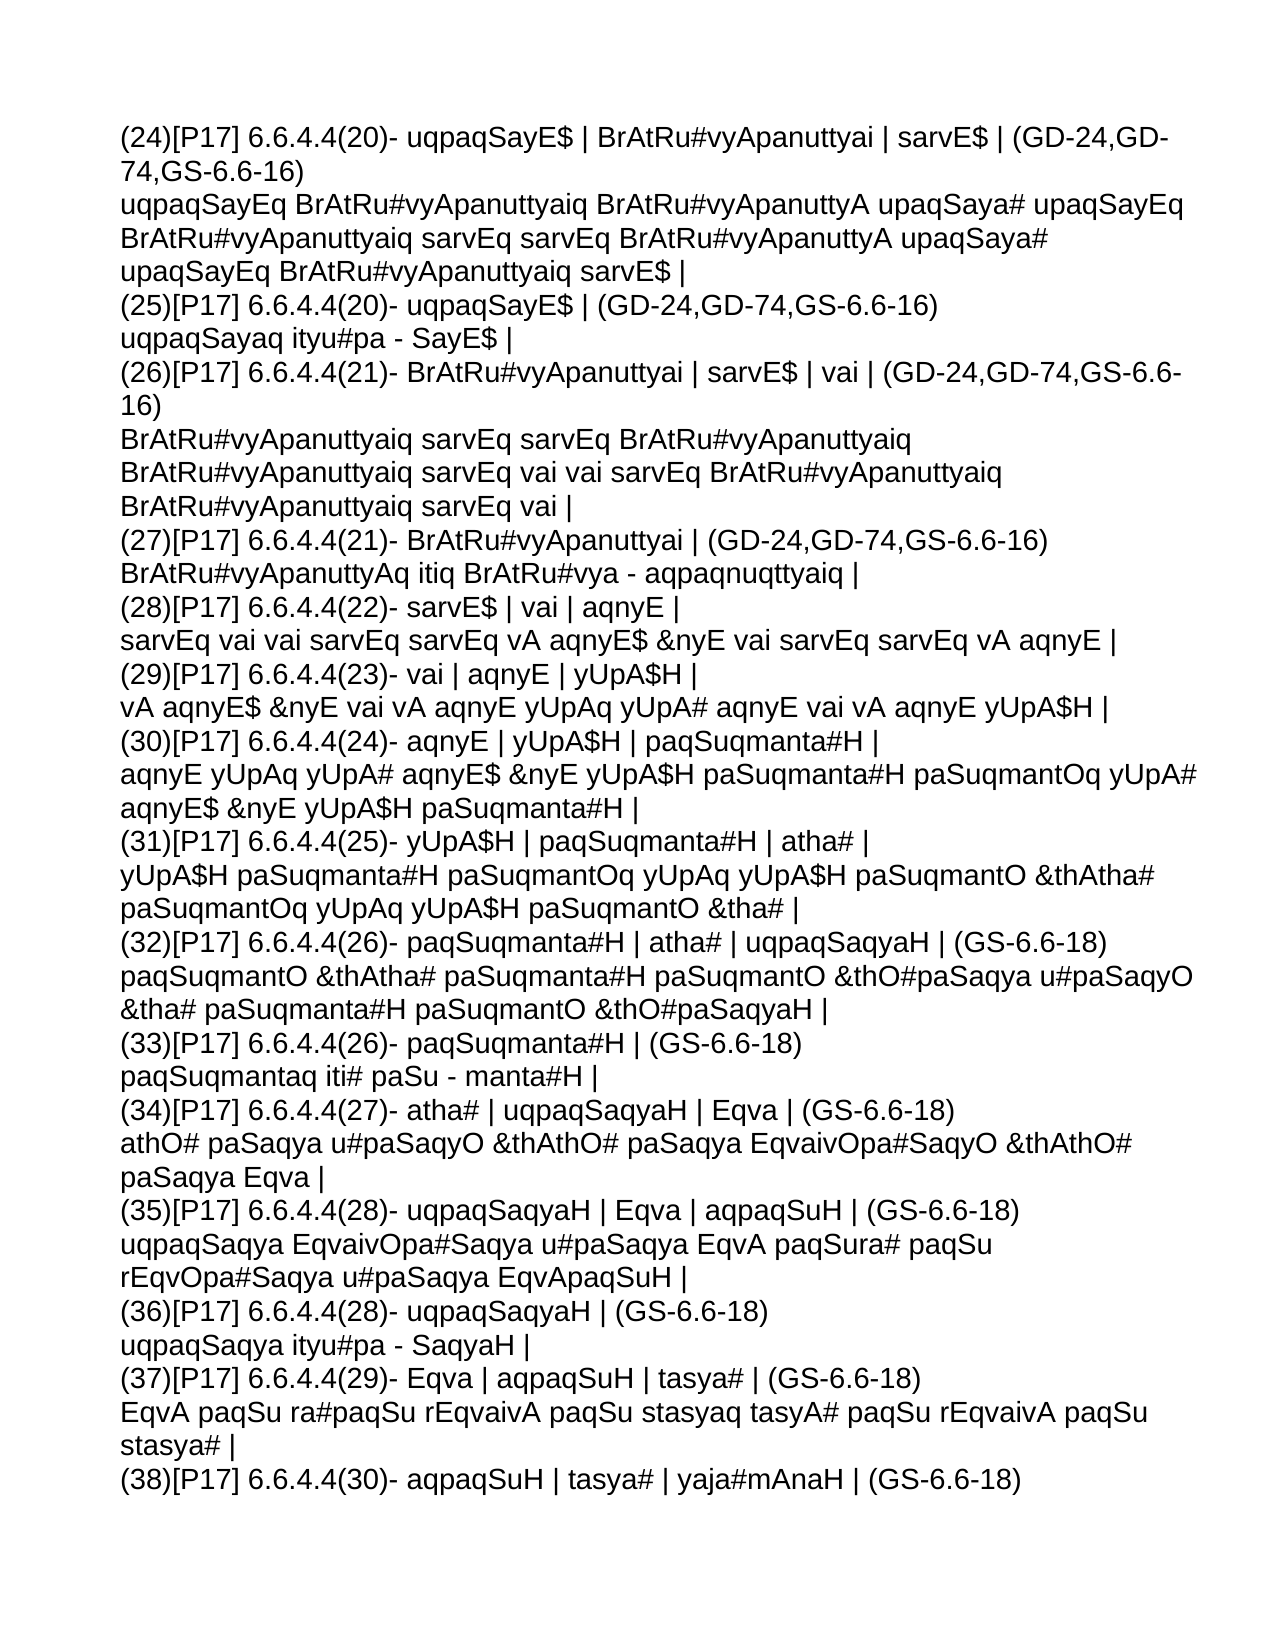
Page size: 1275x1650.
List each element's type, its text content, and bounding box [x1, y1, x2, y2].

text (31)[P17] 6.6.4.4(25)- yUpA$H | paqSuqmanta#H | atha# | [120, 824, 1200, 858]
text (35)[P17] 6.6.4.4(28)- uqpaqSaqyaH | Eqva | aqpaqSuH | (GS-6.6-18) [120, 1193, 1200, 1227]
text (24)[P17] 6.6.4.4(20)- uqpaqSayE$ | BrAtRu#vyApanuttyai | sarvE$ | (GD-24,GD-74,GS-6.6-16) [120, 120, 1200, 187]
text aqnyE yUpAq yUpA# aqnyE$ &nyE yUpA$H paSuqmanta#H paSuqmantOq yUpA# aqnyE$ &nyE yUpA$H paSuqmanta#H | [120, 757, 1200, 824]
text athO# paSaqya u#paSaqyO &thAthO# paSaqya EqvaivOpa#SaqyO &thAthO# paSaqya Eqva | [120, 1126, 1200, 1193]
text (36)[P17] 6.6.4.4(28)- uqpaqSaqyaH | (GS-6.6-18) [120, 1294, 1200, 1327]
text uqpaqSaqya EqvaivOpa#Saqya u#paSaqya EqvA paqSura# paqSu rEqvOpa#Saqya u#paSaqya EqvApaqSuH | [120, 1227, 1200, 1294]
text uqpaqSaqya ityu#pa - SaqyaH | [120, 1327, 1200, 1361]
text (28)[P17] 6.6.4.4(22)- sarvE$ | vai | aqnyE | [120, 589, 1200, 623]
text (34)[P17] 6.6.4.4(27)- atha# | uqpaqSaqyaH | Eqva | (GS-6.6-18) [120, 1093, 1200, 1126]
text (32)[P17] 6.6.4.4(26)- paqSuqmanta#H | atha# | uqpaqSaqyaH | (GS-6.6-18) [120, 925, 1200, 958]
text paqSuqmantaq iti# paSu - manta#H | [120, 1059, 1200, 1093]
text uqpaqSayEq BrAtRu#vyApanuttyaiq BrAtRu#vyApanuttyA upaqSaya# upaqSayEq BrAtRu#vyApanuttyaiq sarvEq sarvEq BrAtRu#vyApanuttyA upaqSaya# upaqSayEq BrAtRu#vyApanuttyaiq sarvE$ | [120, 187, 1200, 288]
text (26)[P17] 6.6.4.4(21)- BrAtRu#vyApanuttyai | sarvE$ | vai | (GD-24,GD-74,GS-6.6-16) [120, 355, 1200, 422]
text (38)[P17] 6.6.4.4(30)- aqpaqSuH | tasya# | yaja#mAnaH | (GS-6.6-18) [120, 1462, 1200, 1495]
text (30)[P17] 6.6.4.4(24)- aqnyE | yUpA$H | paqSuqmanta#H | [120, 724, 1200, 757]
text BrAtRu#vyApanuttyAq itiq BrAtRu#vya - aqpaqnuqttyaiq | [120, 556, 1200, 589]
text (33)[P17] 6.6.4.4(26)- paqSuqmanta#H | (GS-6.6-18) [120, 1026, 1200, 1059]
text sarvEq vai vai sarvEq sarvEq vA aqnyE$ &nyE vai sarvEq sarvEq vA aqnyE | [120, 623, 1200, 657]
text yUpA$H paSuqmanta#H paSuqmantOq yUpAq yUpA$H paSuqmantO &thAtha# paSuqmantOq yUpAq yUpA$H paSuqmantO &tha# | [120, 858, 1200, 925]
text EqvA paqSu ra#paqSu rEqvaivA paqSu stasyaq tasyA# paqSu rEqvaivA paqSu stasya# | [120, 1394, 1200, 1462]
text paqSuqmantO &thAtha# paSuqmanta#H paSuqmantO &thO#paSaqya u#paSaqyO &tha# paSuqmanta#H paSuqmantO &thO#paSaqyaH | [120, 958, 1200, 1026]
text vA aqnyE$ &nyE vai vA aqnyE yUpAq yUpA# aqnyE vai vA aqnyE yUpA$H | [120, 690, 1200, 724]
text (27)[P17] 6.6.4.4(21)- BrAtRu#vyApanuttyai | (GD-24,GD-74,GS-6.6-16) [120, 522, 1200, 556]
text (29)[P17] 6.6.4.4(23)- vai | aqnyE | yUpA$H | [120, 657, 1200, 690]
text (37)[P17] 6.6.4.4(29)- Eqva | aqpaqSuH | tasya# | (GS-6.6-18) [120, 1361, 1200, 1394]
text BrAtRu#vyApanuttyaiq sarvEq sarvEq BrAtRu#vyApanuttyaiq BrAtRu#vyApanuttyaiq sarvEq vai vai sarvEq BrAtRu#vyApanuttyaiq BrAtRu#vyApanuttyaiq sarvEq vai | [120, 422, 1200, 522]
text uqpaqSayaq ityu#pa - SayE$ | [120, 321, 1200, 355]
text (25)[P17] 6.6.4.4(20)- uqpaqSayE$ | (GD-24,GD-74,GS-6.6-16) [120, 288, 1200, 321]
